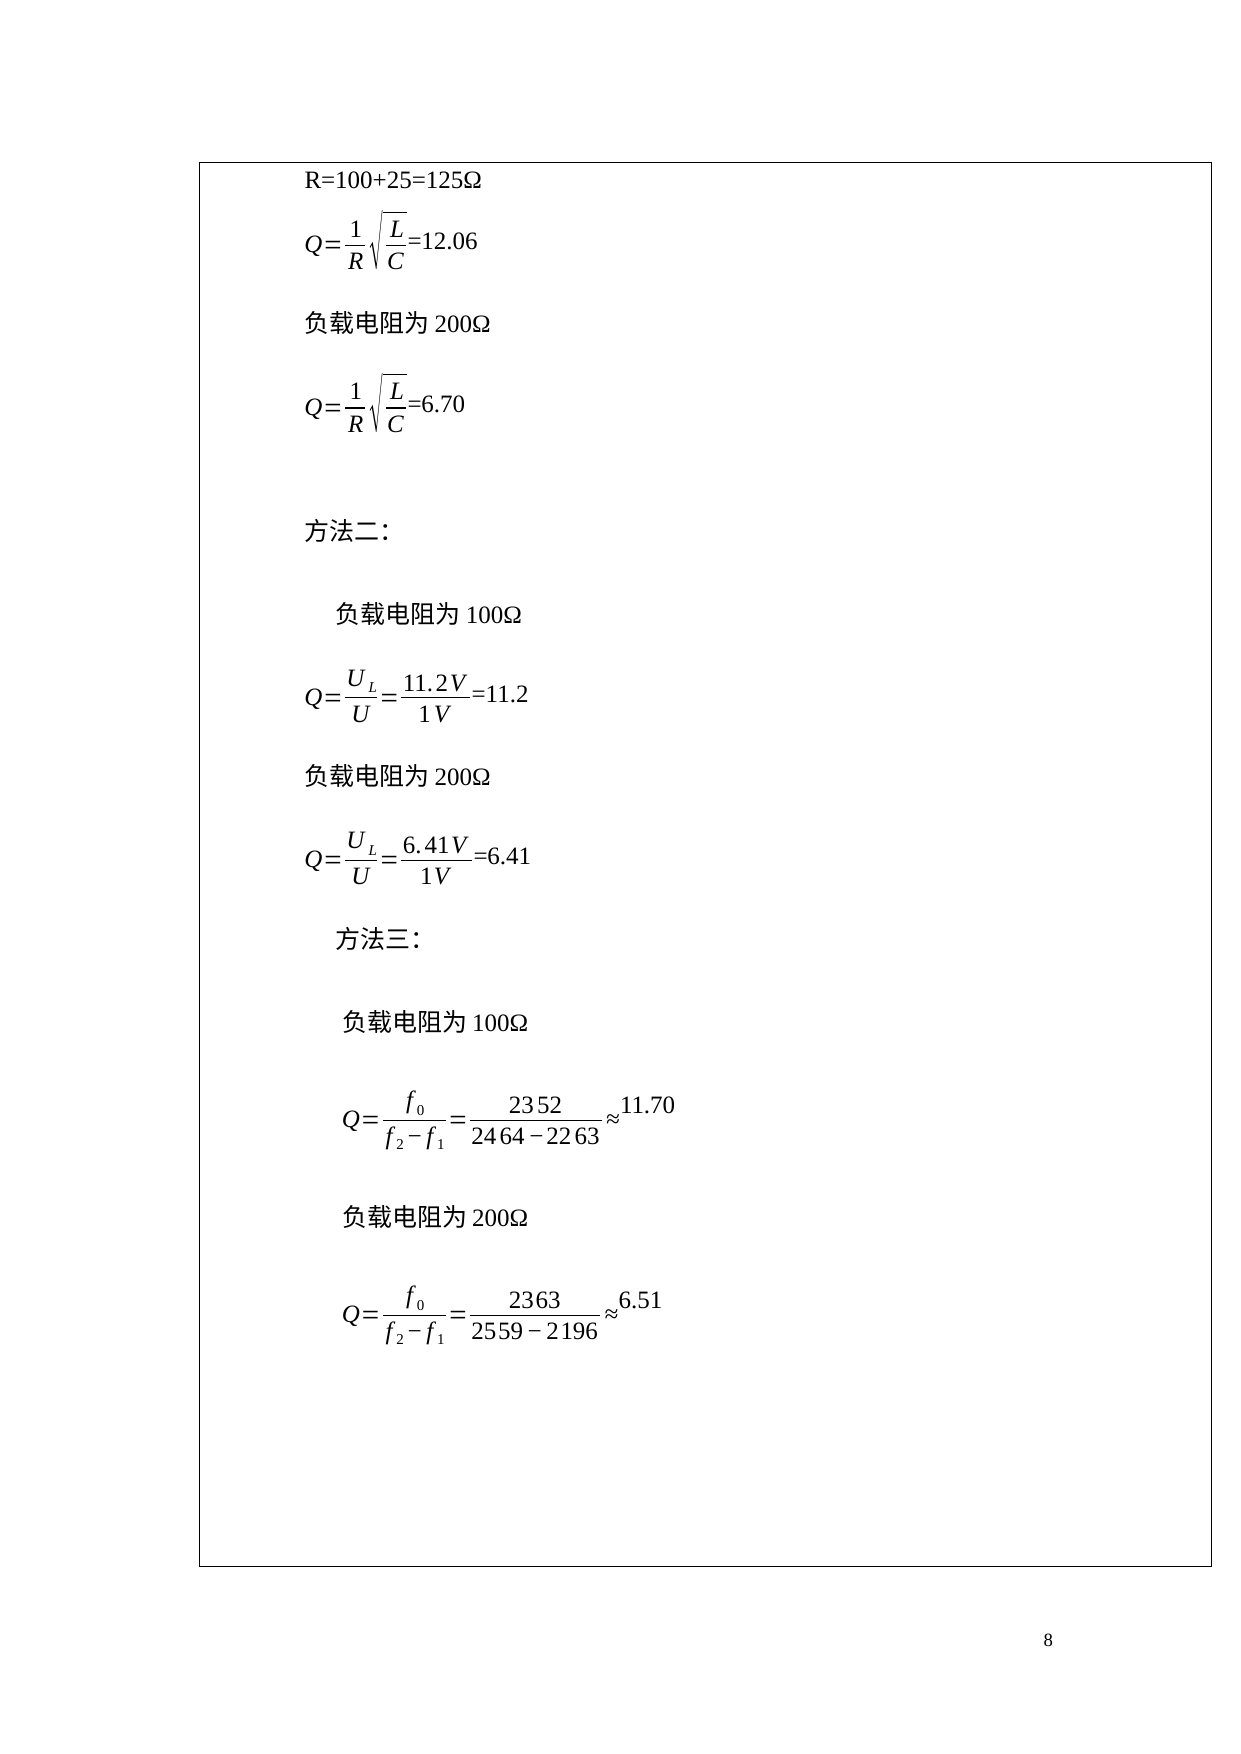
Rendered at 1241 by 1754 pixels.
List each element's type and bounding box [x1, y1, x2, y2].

table_cell [200, 163, 1211, 1566]
